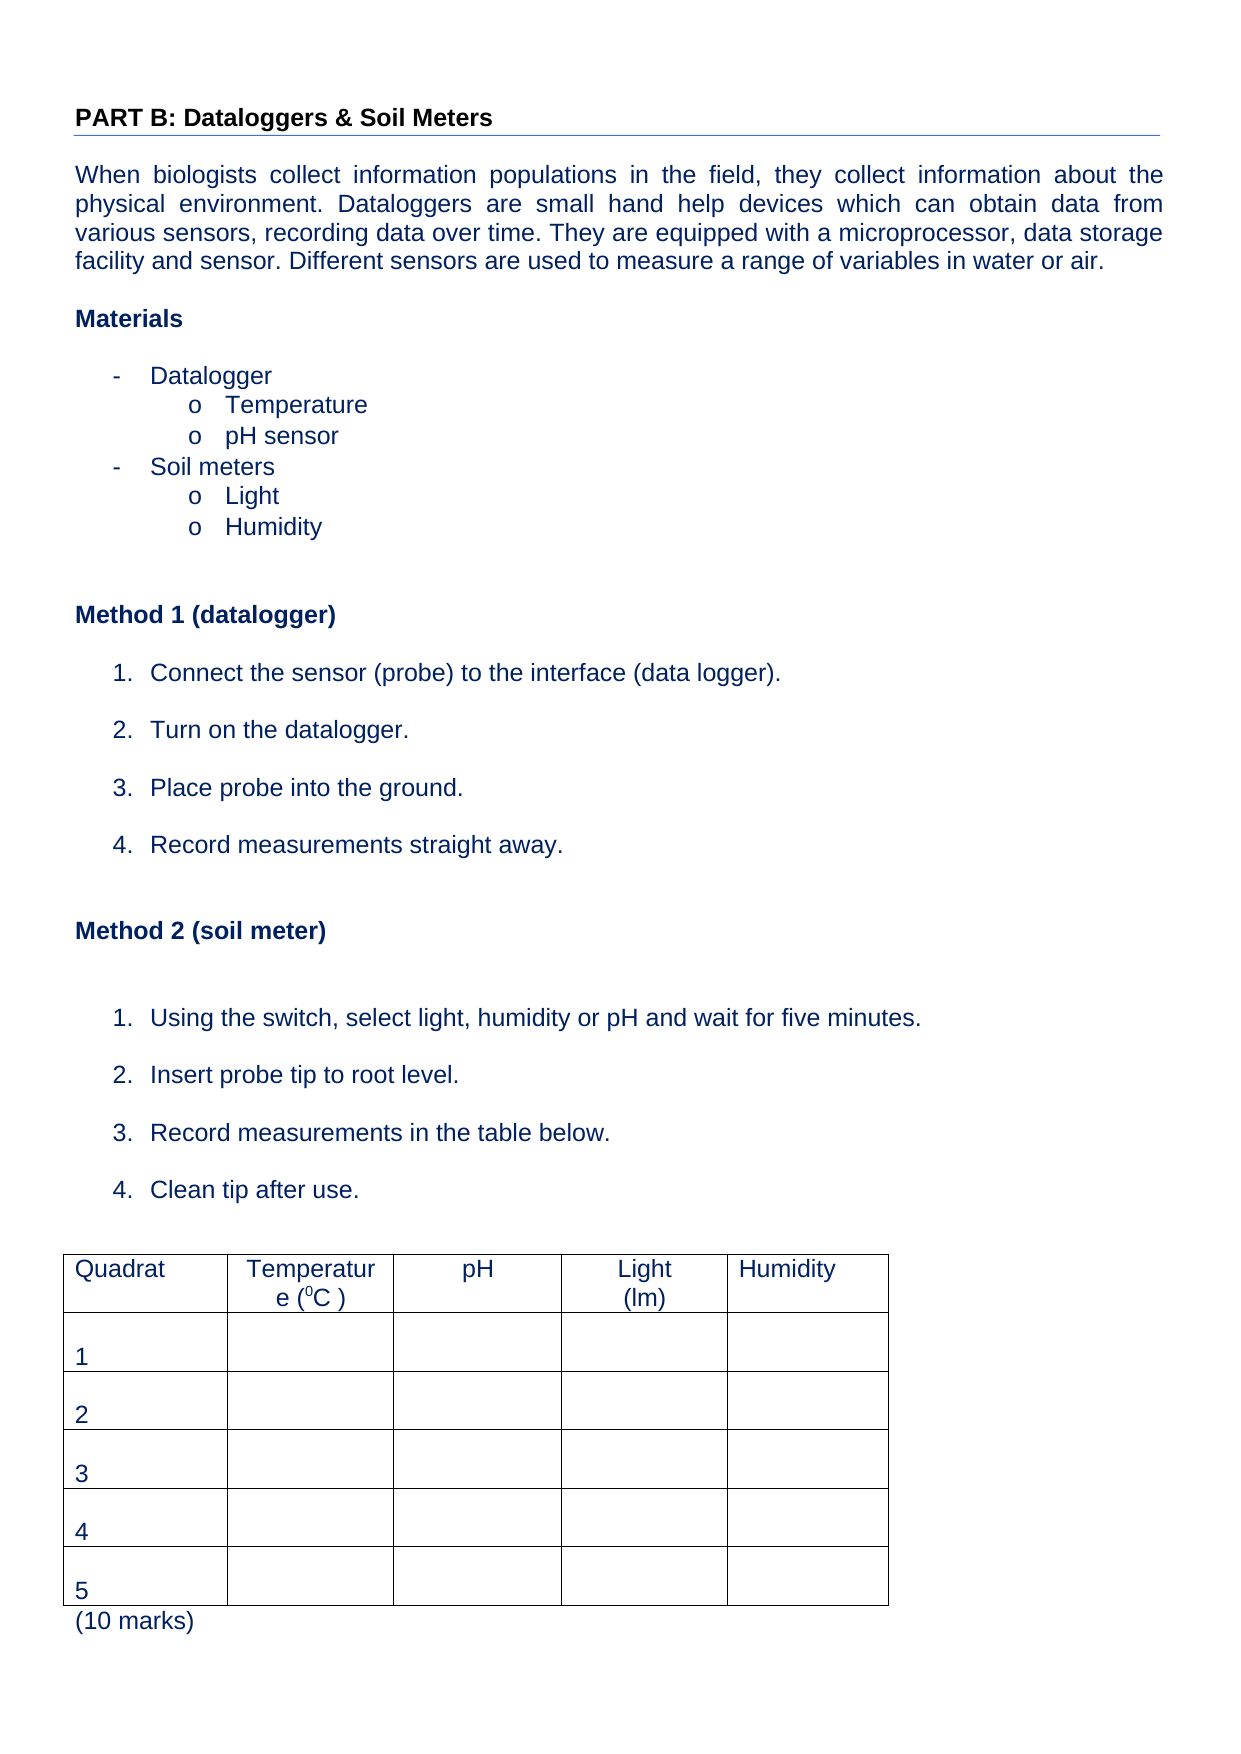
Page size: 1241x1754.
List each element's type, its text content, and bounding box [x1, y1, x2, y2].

table_cell 4 [64, 1489, 227, 1546]
table_cell [228, 1489, 393, 1546]
table_header pH [394, 1255, 561, 1312]
table_cell [562, 1547, 727, 1605]
list Insert probe tip to root level. [112, 1060, 1165, 1089]
table_header Humidity [728, 1255, 888, 1312]
table_cell [228, 1372, 393, 1429]
table_cell [728, 1372, 888, 1429]
text Method 1 (datalogger) [75, 600, 1165, 629]
table_cell [394, 1313, 561, 1371]
list Humidity [187, 512, 1165, 542]
list Using the switch, select light, humidity or pH and wait for five minutes. [112, 1002, 1165, 1031]
table_cell 5 [64, 1547, 227, 1605]
table_cell [228, 1547, 393, 1605]
table_cell [562, 1313, 727, 1371]
table_cell [562, 1372, 727, 1429]
text Materials [75, 304, 1165, 332]
text PART B: Dataloggers & Soil Meters [75, 102, 1165, 131]
table_cell [562, 1489, 727, 1546]
list Datalogger [112, 361, 1165, 390]
table_cell 3 [64, 1430, 227, 1488]
table_cell 2 [64, 1372, 227, 1429]
table_header Quadrat [64, 1255, 227, 1312]
list Temperature [187, 390, 1165, 421]
list Record measurements in the table below. [112, 1117, 1165, 1146]
table_cell [394, 1372, 561, 1429]
text When biologists collect information populations in the field, they collect information about the physical environment. Dataloggers are small hand help devices which can obtain data from various sensors, recording data over time. They are equipped with a microprocessor, data storage facility and sensor. Different sensors are used to measure a range of variables in water or air. [75, 160, 1165, 275]
text (10 marks) [75, 1606, 1165, 1635]
table_cell [394, 1430, 561, 1488]
list Place probe into the ground. [112, 772, 1165, 801]
table_cell [728, 1547, 888, 1605]
list Light [187, 481, 1165, 512]
table_cell [228, 1313, 393, 1371]
list Clean tip after use. [112, 1175, 1165, 1204]
table_header Light (lm) [562, 1255, 727, 1312]
table_cell [562, 1430, 727, 1488]
table_cell [228, 1430, 393, 1488]
table_cell [394, 1547, 561, 1605]
table_cell 1 [64, 1313, 227, 1371]
table_cell [728, 1313, 888, 1371]
text Method 2 (soil meter) [75, 916, 1165, 945]
list Connect the sensor (probe) to the interface (data logger). [112, 657, 1165, 686]
table_cell [728, 1430, 888, 1488]
table_cell [728, 1489, 888, 1546]
table_header Temperature (0C ) [228, 1255, 393, 1312]
list Turn on the datalogger. [112, 715, 1165, 744]
table_cell [394, 1489, 561, 1546]
list Soil meters [112, 452, 1165, 481]
list Record measurements straight away. [112, 830, 1165, 859]
list pH sensor [187, 421, 1165, 452]
